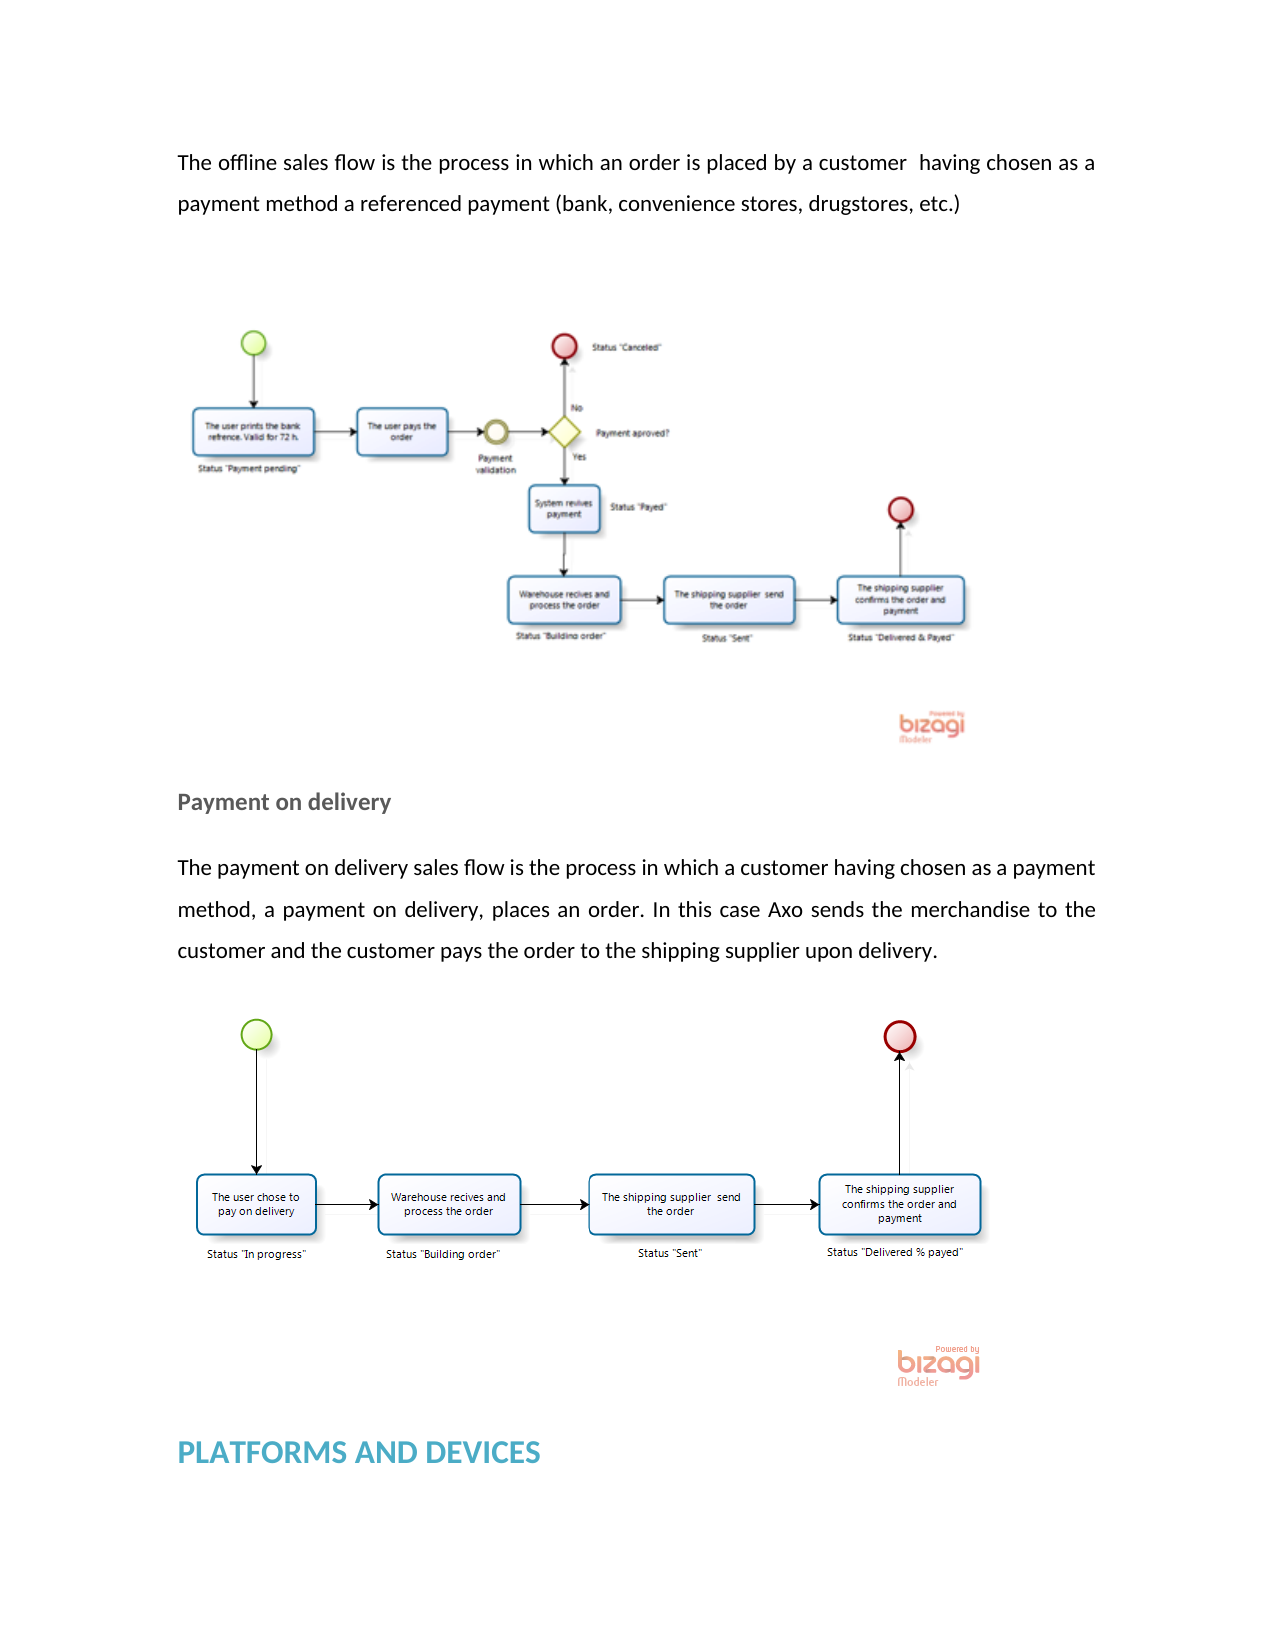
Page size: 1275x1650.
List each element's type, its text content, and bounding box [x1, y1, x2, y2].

text The payment on delivery sales flow is the process in which a customer having chosen as a payment method, a payment on delivery, places an order. In this case Axo sends the merchandise to the customer and the customer pays the order to the shipping supplier upon delivery. [177, 853, 1098, 965]
subtitle PLATFORMS AND DEVICES [177, 1431, 1098, 1471]
subtitle Payment on delivery [177, 786, 1098, 817]
text The offline sales flow is the process in which an order is placed by a customer having chosen as a payment method a referenced payment (bank, convenience stores, drugstores, etc.) [177, 148, 1098, 218]
picture [177, 315, 984, 752]
picture [177, 999, 1003, 1396]
